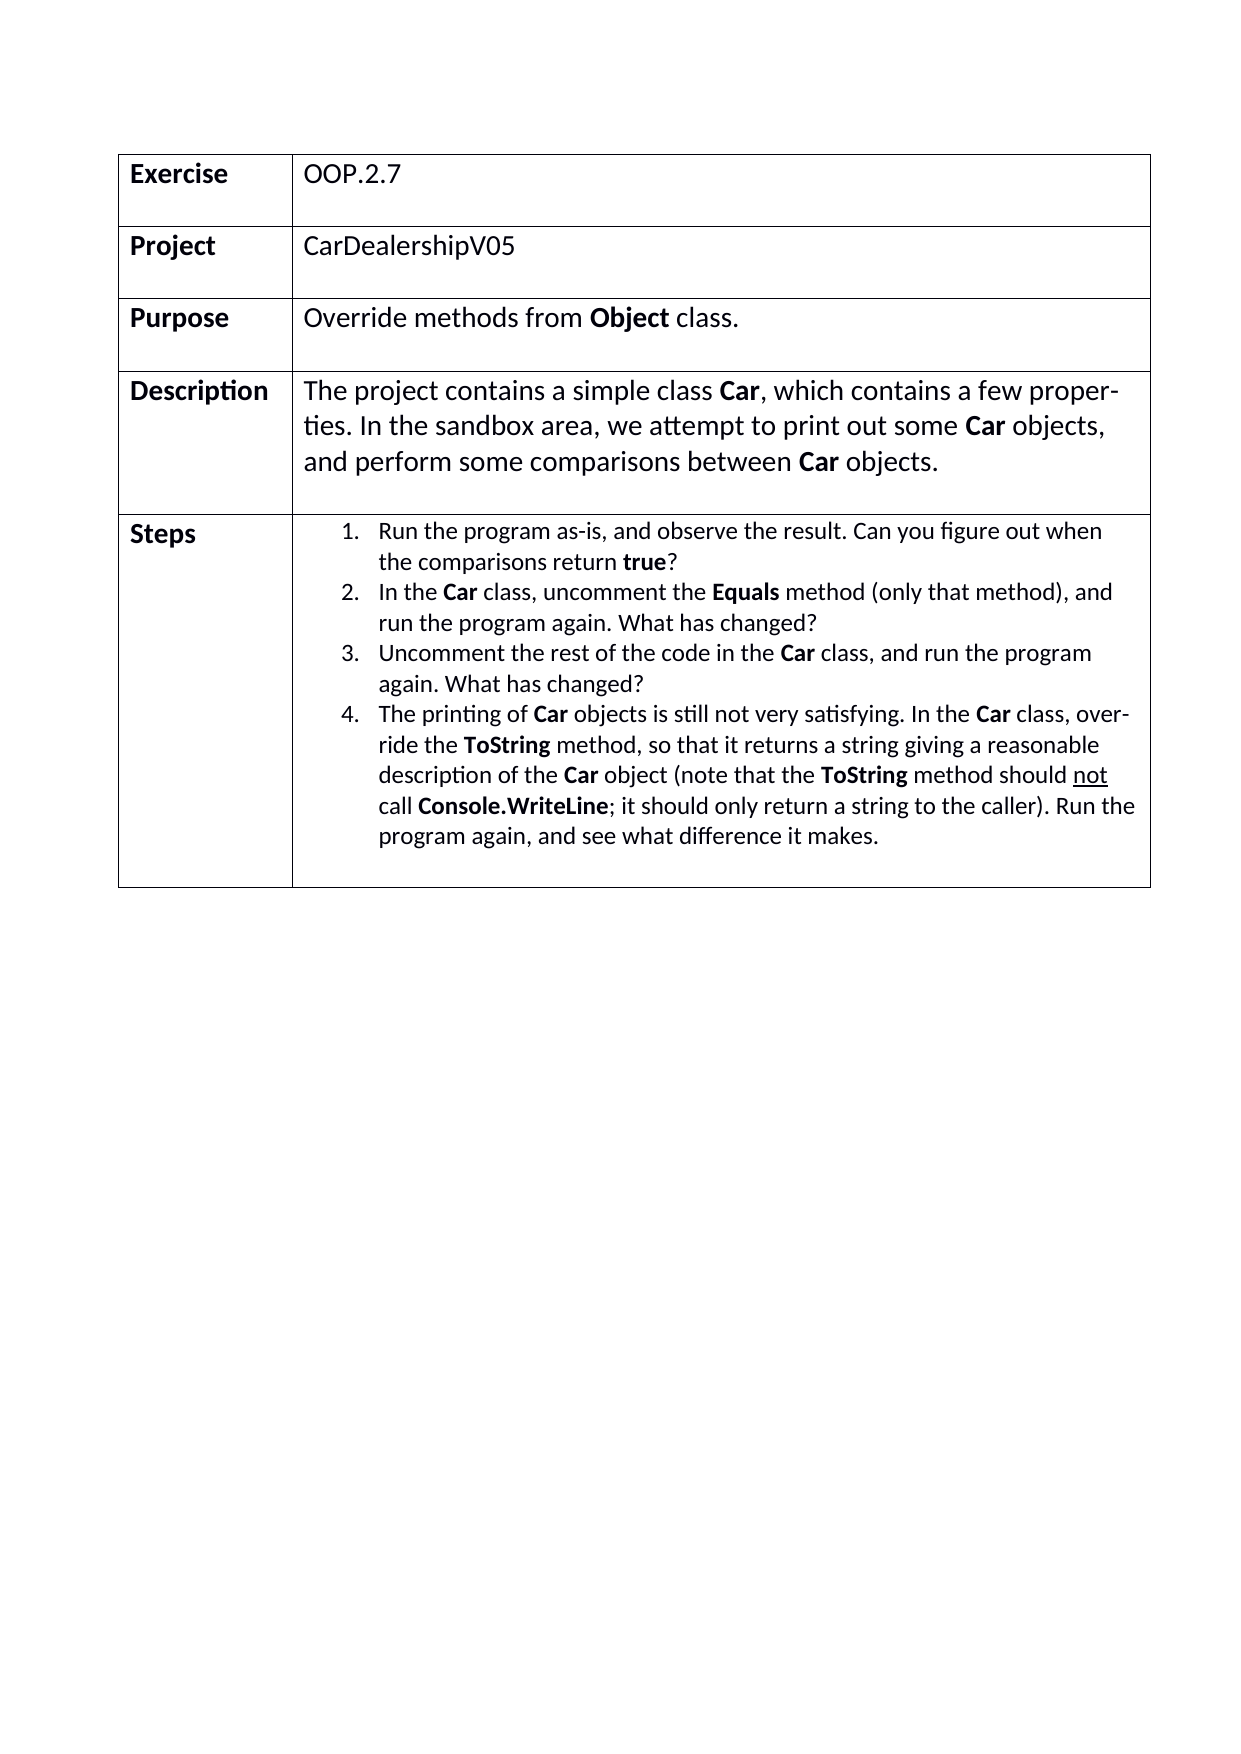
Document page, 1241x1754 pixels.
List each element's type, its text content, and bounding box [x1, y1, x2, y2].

table_cell Purpose [119, 299, 292, 371]
table_header OOP.2.7 [293, 155, 1150, 226]
table_cell Override methods from Object class. [293, 299, 1150, 371]
table_cell Description [119, 372, 292, 514]
table_cell Run the program as-is, and observe the result. Can you figure out when the comparisons return true? In the Car class, uncomment the Equals method (only that method), and run the program again. What has changed? Uncomment the rest of the code in the Car class, and run the program again. What has changed? The printing of Car objects is still not very satisfying. In the Car class, override the ToString method, so that it returns a string giving a reasonable description of the Car object (note that the ToString method should not call Console.WriteLine; it should only return a string to the caller). Run the program again, and see what difference it makes. [293, 515, 1150, 887]
table_cell CarDealershipV05 [293, 227, 1150, 298]
table_cell The project contains a simple class Car, which contains a few properties. In the sandbox area, we attempt to print out some Car objects, and perform some comparisons between Car objects. [293, 372, 1150, 514]
table_header Exercise [119, 155, 292, 226]
table_cell Steps [119, 515, 292, 887]
table_cell Project [119, 227, 292, 298]
